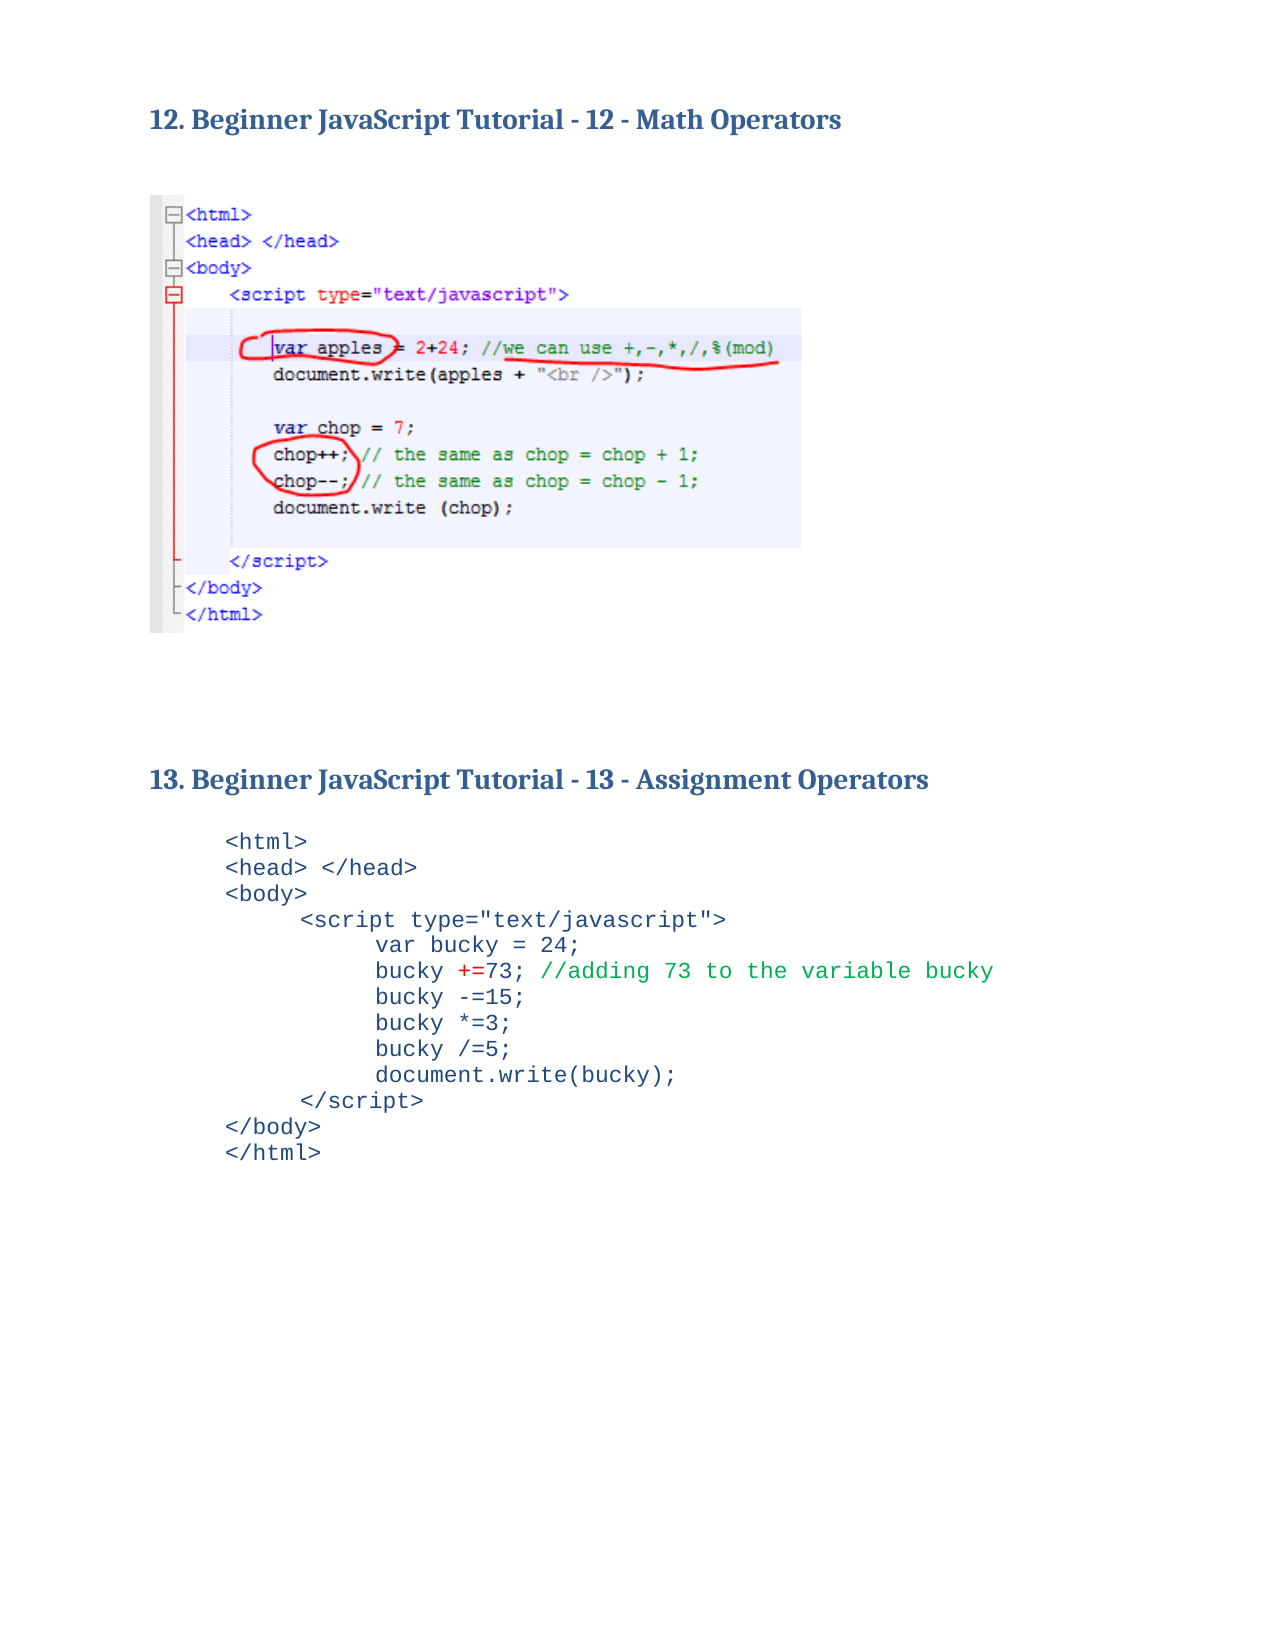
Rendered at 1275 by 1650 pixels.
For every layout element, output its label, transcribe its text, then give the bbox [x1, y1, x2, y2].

text </body> [225, 1115, 1125, 1141]
text bucky +=73; //adding 73 to the variable bucky [225, 960, 1125, 986]
text <html> [225, 830, 1125, 856]
picture [150, 195, 802, 633]
subtitle 12. Beginner JavaScript Tutorial - 12 - Math Operators [150, 103, 1125, 137]
text document.write(bucky); [225, 1063, 1125, 1089]
text bucky /=5; [225, 1038, 1125, 1063]
text <body> [225, 882, 1125, 908]
text <script type="text/javascript"> [225, 908, 1125, 934]
text var bucky = 24; [225, 934, 1125, 960]
subtitle 13. Beginner JavaScript Tutorial - 13 - Assignment Operators [150, 763, 1125, 797]
text <head> </head> [225, 856, 1125, 882]
text bucky *=3; [225, 1012, 1125, 1038]
text </script> [225, 1089, 1125, 1115]
text </html> [225, 1141, 1125, 1167]
text bucky -=15; [225, 986, 1125, 1012]
